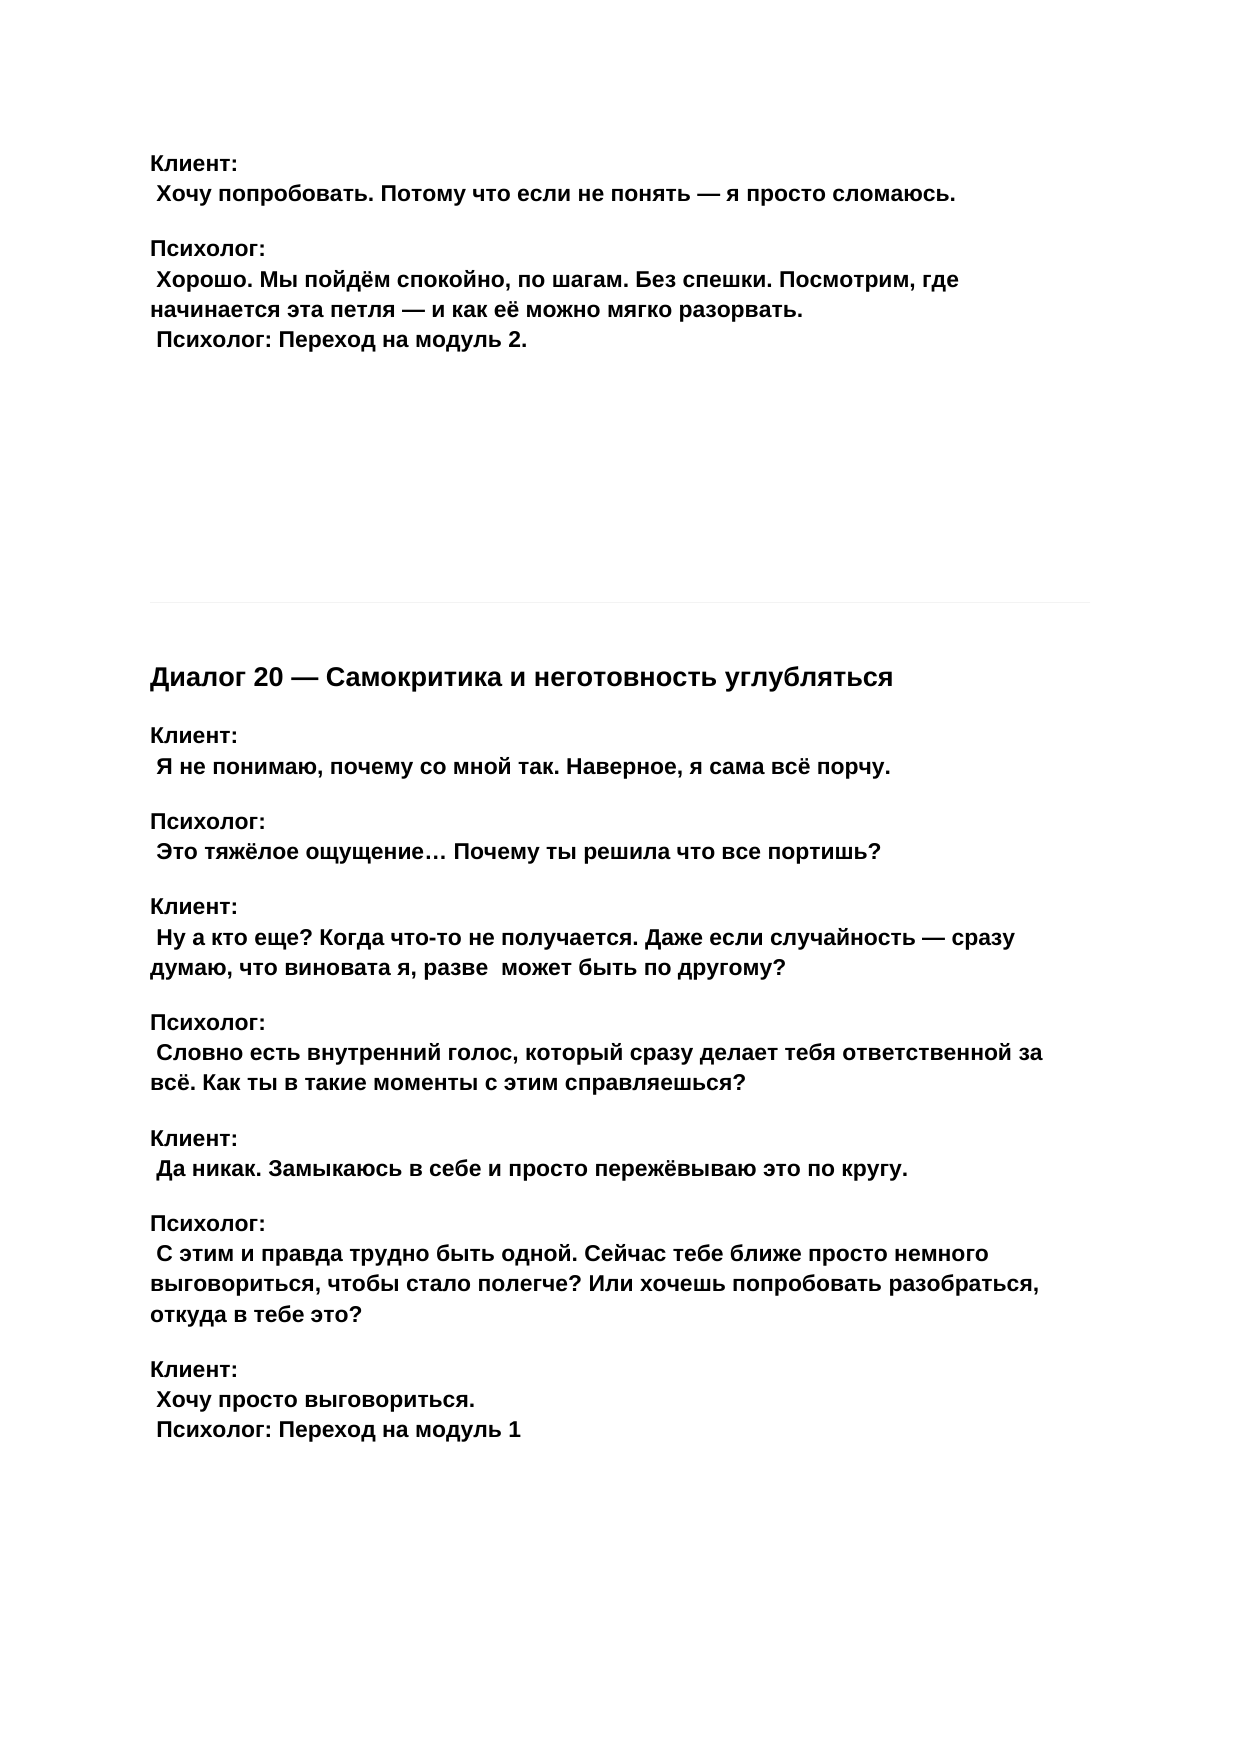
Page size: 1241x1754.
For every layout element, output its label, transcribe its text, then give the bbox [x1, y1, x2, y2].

text Клиент: Да никак. Замыкаюсь в себе и просто пережёвываю это по кругу. [150, 1124, 1090, 1181]
text Психолог: Словно есть внутренний голос, который сразу делает тебя ответственной за всё. Как ты в такие моменты с этим справляешься? [150, 1009, 1090, 1096]
text Клиент: Хочу просто выговориться. Психолог: Переход на модуль 1 [150, 1356, 1090, 1442]
text Психолог: С этим и правда трудно быть одной. Сейчас тебе ближе просто немного выговориться, чтобы стало полегче? Или хочешь попробовать разобраться, откуда в тебе это? [150, 1210, 1090, 1327]
text Клиент: Я не понимаю, почему со мной так. Наверное, я сама всё порчу. [150, 722, 1090, 779]
text Клиент: Хочу попробовать. Потому что если не понять — я просто сломаюсь. [150, 150, 1090, 207]
subtitle Диалог 20 — Самокритика и неготовность углубляться [150, 661, 1090, 693]
text Психолог: Это тяжёлое ощущение… Почему ты решила что все портишь? [150, 808, 1090, 864]
text Клиент: Ну а кто еще? Когда что-то не получается. Даже если случайность — сразу думаю, что виновата я, разве может быть по другому? [150, 893, 1090, 980]
text Психолог: Хорошо. Мы пойдём спокойно, по шагам. Без спешки. Посмотрим, где начинается эта петля — и как её можно мягко разорвать. Психолог: Переход на модуль 2. [150, 235, 1090, 352]
